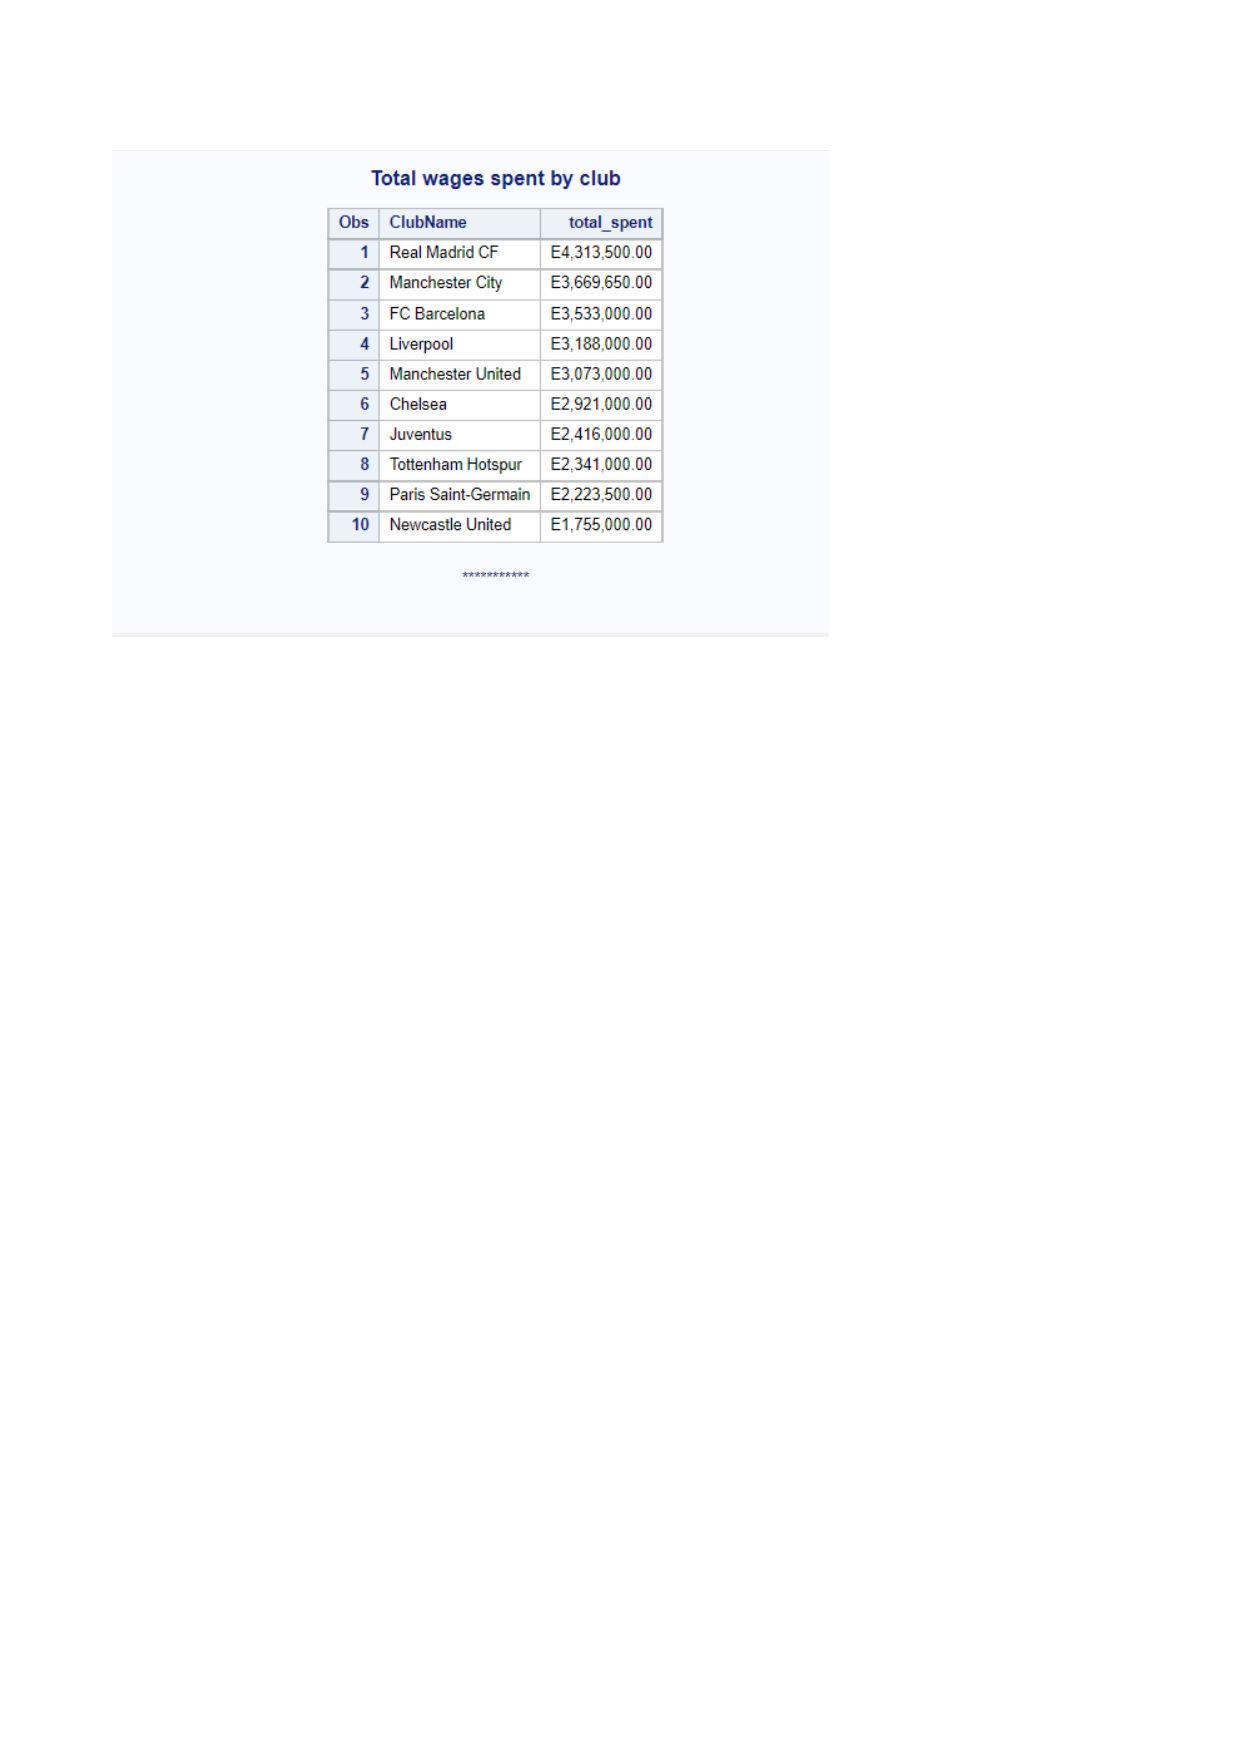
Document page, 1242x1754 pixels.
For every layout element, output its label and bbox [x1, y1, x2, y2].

picture [112, 150, 829, 637]
